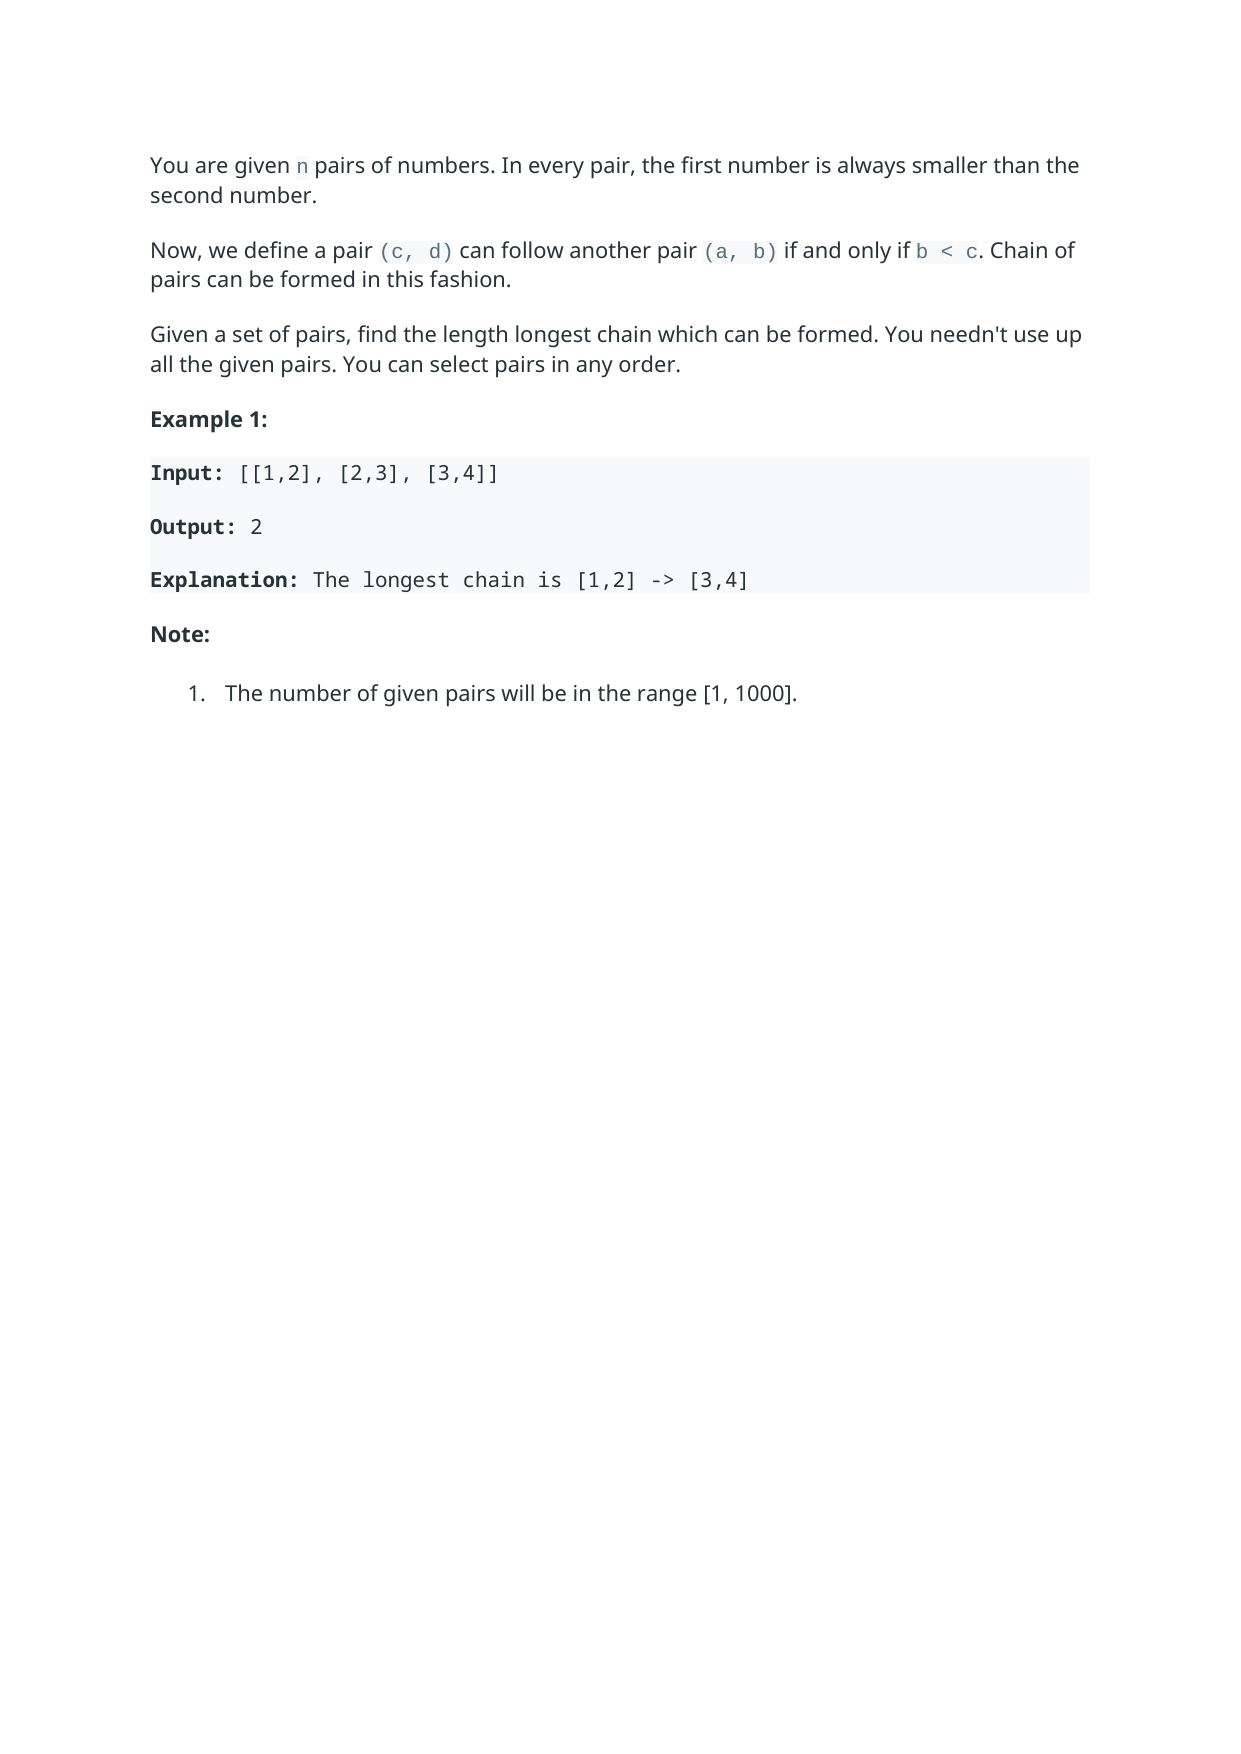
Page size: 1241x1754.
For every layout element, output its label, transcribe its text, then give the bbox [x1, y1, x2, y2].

text Output: 2 [150, 512, 1090, 540]
text Example 1: [150, 404, 1090, 433]
text Explanation: The longest chain is [1,2] -> [3,4] [150, 565, 1090, 594]
text You are given n pairs of numbers. In every pair, the first number is always smaller than the second number. [150, 150, 1090, 209]
list The number of given pairs will be in the range [1, 1000]. [187, 678, 1090, 708]
text Input: [[1,2], [2,3], [3,4]] [150, 458, 1090, 487]
text Now, we define a pair (c, d) can follow another pair (a, b) if and only if b < c. Chain of pairs can be formed in this fashion. [150, 234, 1090, 294]
text Note: [150, 619, 1090, 649]
text Given a set of pairs, find the length longest chain which can be formed. You needn't use up all the given pairs. You can select pairs in any order. [150, 319, 1090, 379]
